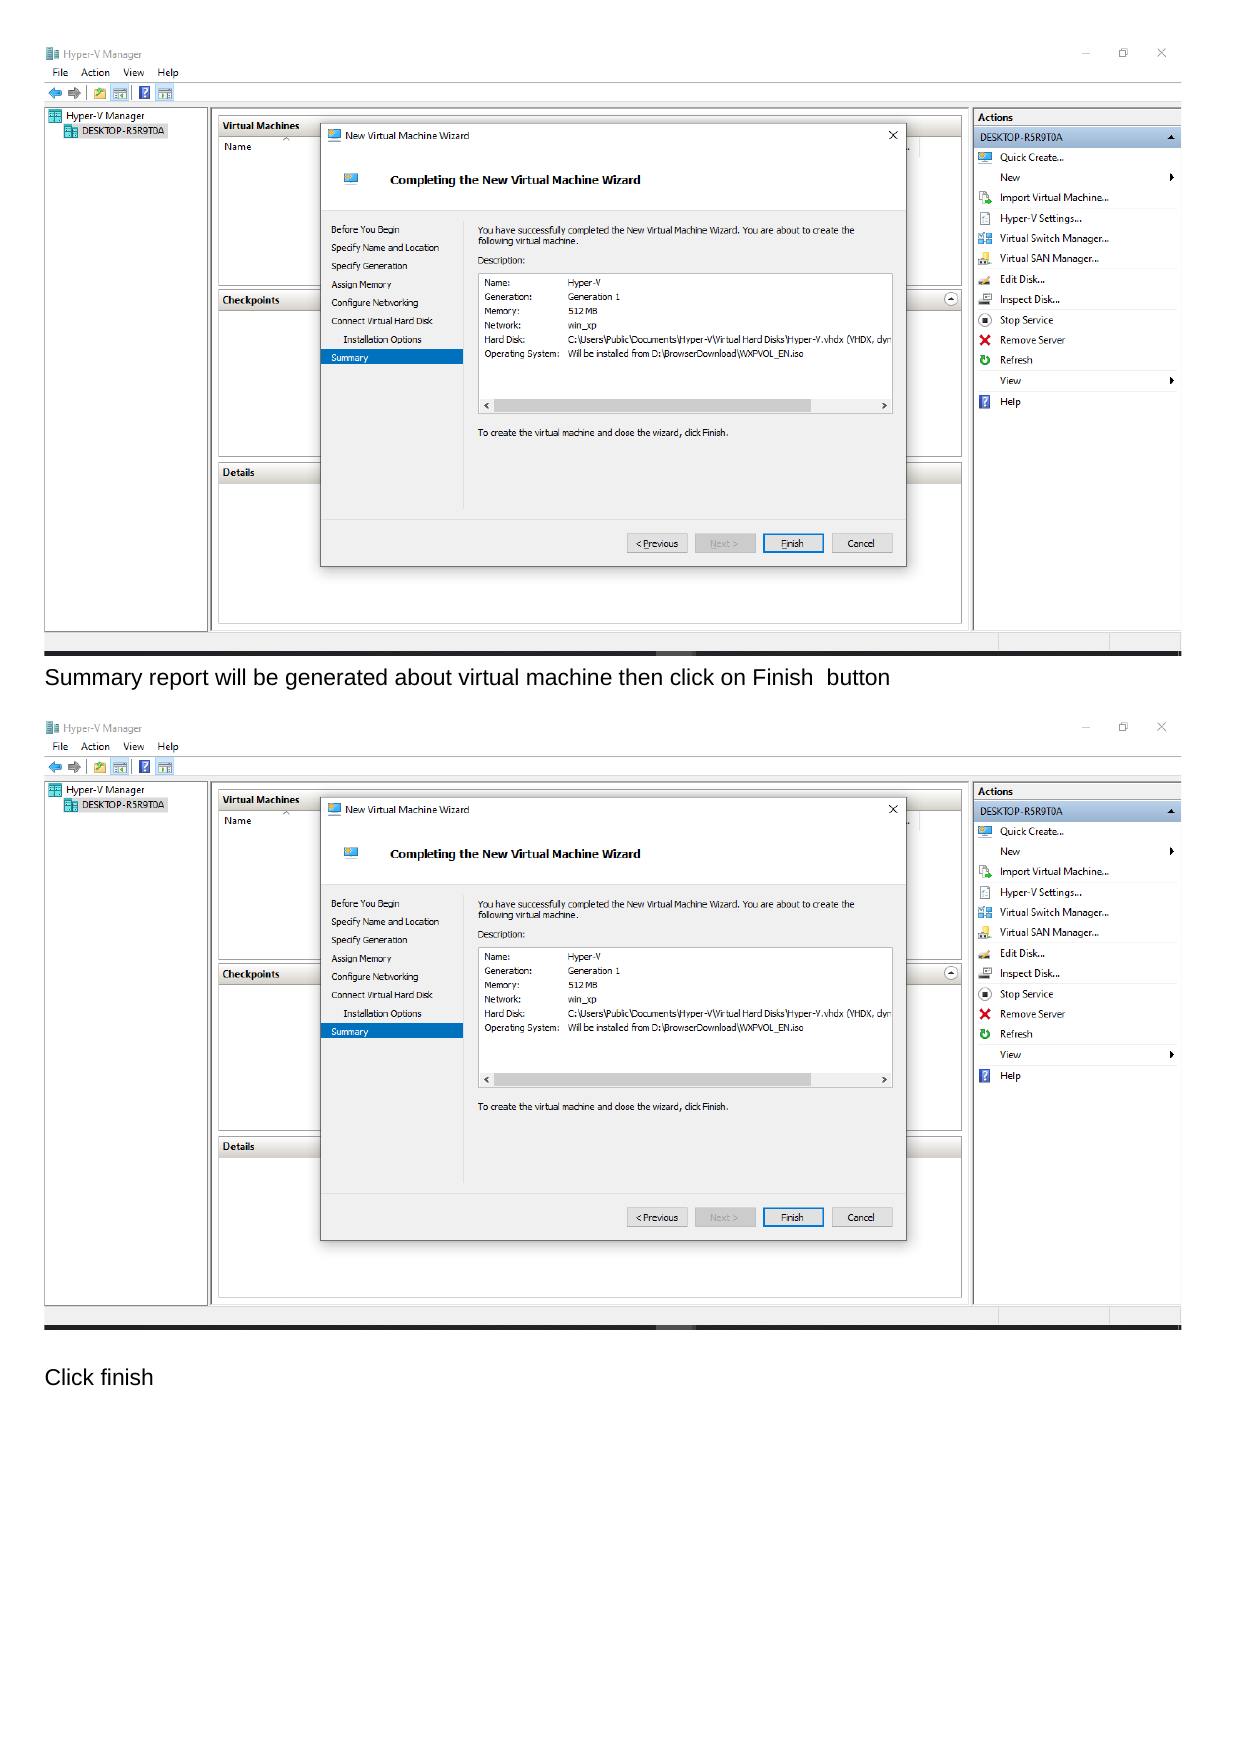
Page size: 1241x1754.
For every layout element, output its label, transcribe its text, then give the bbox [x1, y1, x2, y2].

picture [44, 44, 1182, 656]
text Summary report will be generated about virtual machine then click on Finish button [44, 664, 1033, 691]
text Click finish [44, 1363, 1181, 1390]
picture [44, 718, 1182, 1330]
